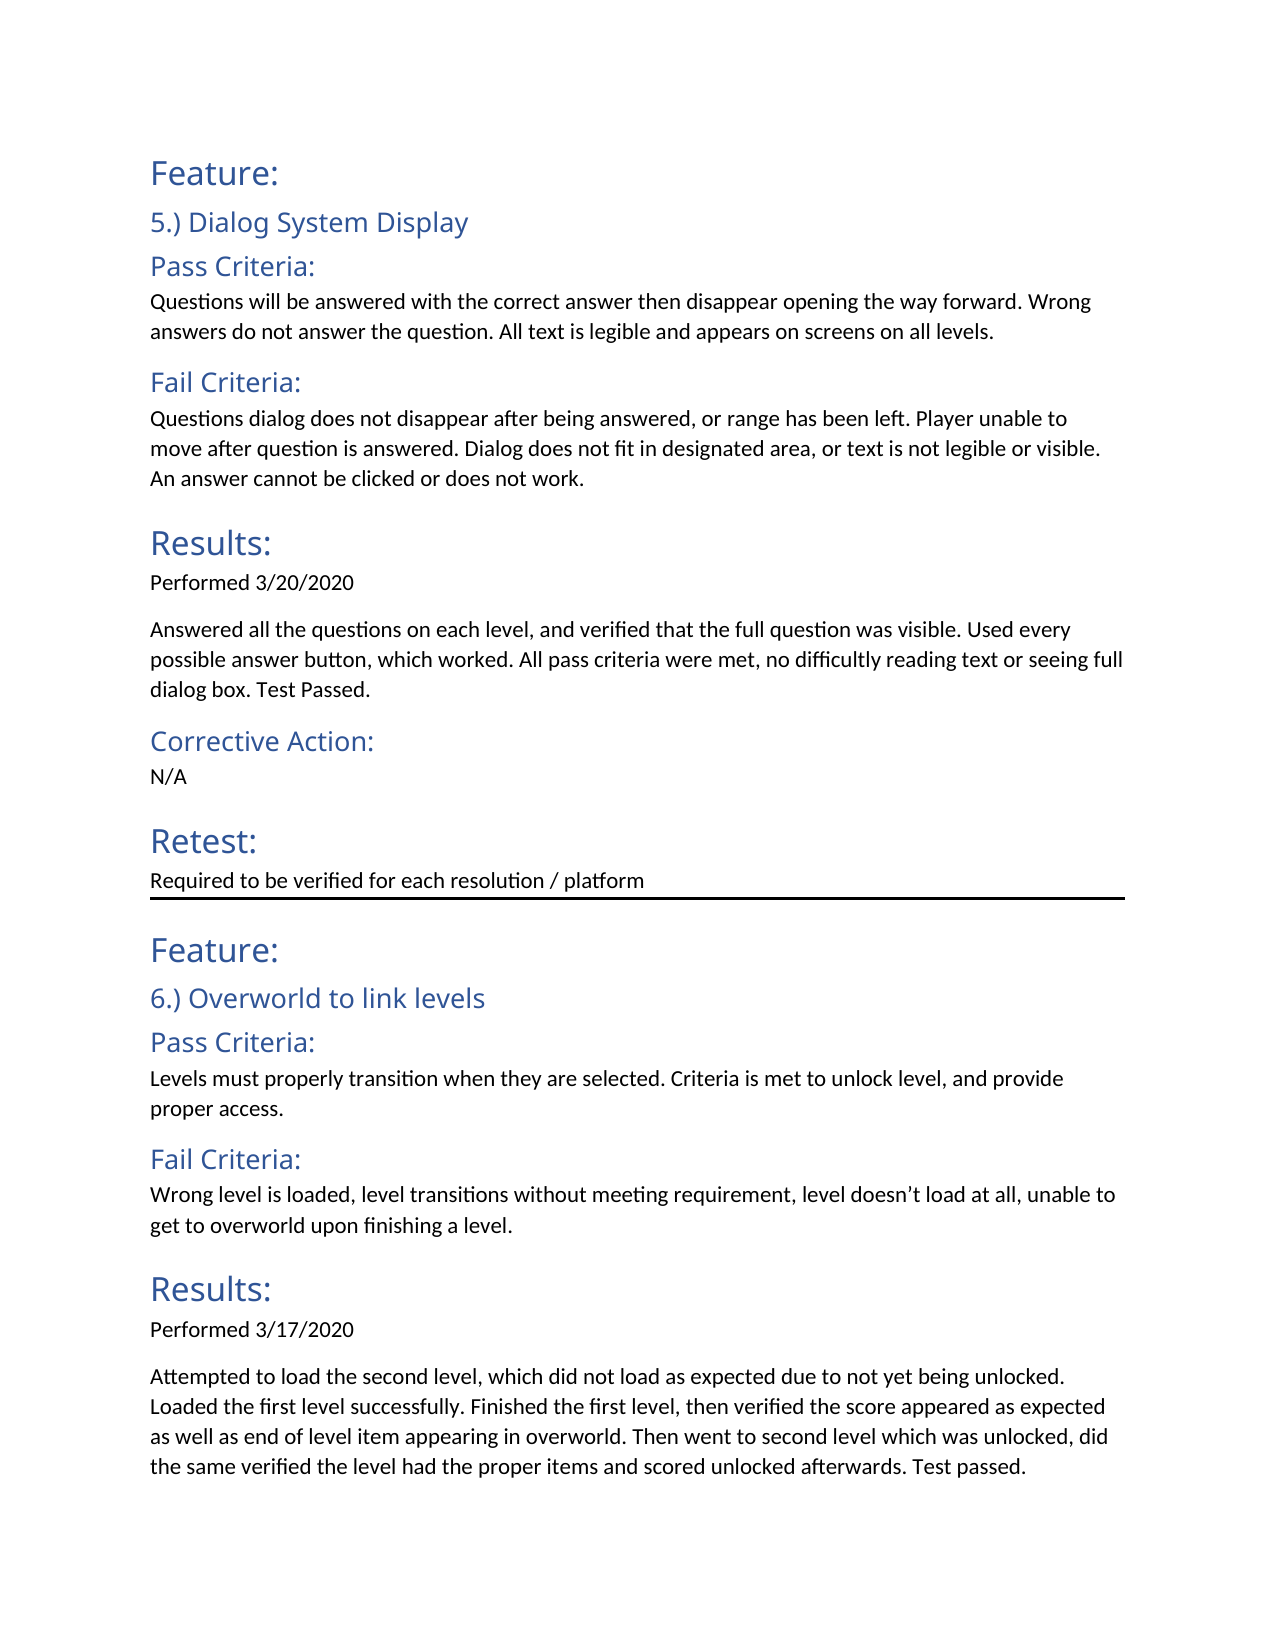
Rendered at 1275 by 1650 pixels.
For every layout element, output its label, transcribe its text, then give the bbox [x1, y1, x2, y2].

text Answered all the questions on each level, and verified that the full question was visible. Used every possible answer button, which worked. All pass criteria were met, no difficultly reading text or seeing full dialog box. Test Passed. [150, 615, 1125, 704]
subtitle Pass Criteria: [150, 247, 1125, 284]
subtitle 6.) Overworld to link levels [150, 980, 1125, 1017]
subtitle Fail Criteria: [150, 1141, 1125, 1178]
subtitle Results: [150, 519, 1125, 565]
subtitle Feature: [150, 150, 1125, 195]
text Levels must properly transition when they are selected. Criteria is met to unlock level, and provide proper access. [150, 1064, 1125, 1122]
text Attempted to load the second level, which did not load as expected due to not yet being unlocked. Loaded the first level successfully. Finished the first level, then verified the score appeared as expected as well as end of level item appearing in overworld. Then went to second level which was unlocked, did the same verified the level had the proper items and scored unlocked afterwards. Test passed. [150, 1362, 1125, 1481]
subtitle Retest: [150, 817, 1125, 863]
subtitle Fail Criteria: [150, 364, 1125, 401]
text Questions dialog does not disappear after being answered, or range has been left. Player unable to move after question is answered. Dialog does not fit in designated area, or text is not legible or visible. An answer cannot be clicked or does not work. [150, 404, 1125, 492]
text Wrong level is loaded, level transitions without meeting requirement, level doesn’t load at all, unable to get to overworld upon finishing a level. [150, 1181, 1125, 1239]
text Performed 3/17/2020 [150, 1315, 1125, 1343]
subtitle Corrective Action: [150, 722, 1125, 759]
subtitle Results: [150, 1266, 1125, 1311]
text Performed 3/20/2020 [150, 568, 1125, 596]
subtitle Pass Criteria: [150, 1024, 1125, 1061]
text Questions will be answered with the correct answer then disappear opening the way forward. Wrong answers do not answer the question. All text is legible and appears on screens on all levels. [150, 287, 1125, 345]
subtitle Feature: [150, 927, 1125, 972]
text Required to be verified for each resolution / platform [150, 866, 1125, 897]
text N/A [150, 762, 1125, 790]
subtitle 5.) Dialog System Display [150, 203, 1125, 240]
